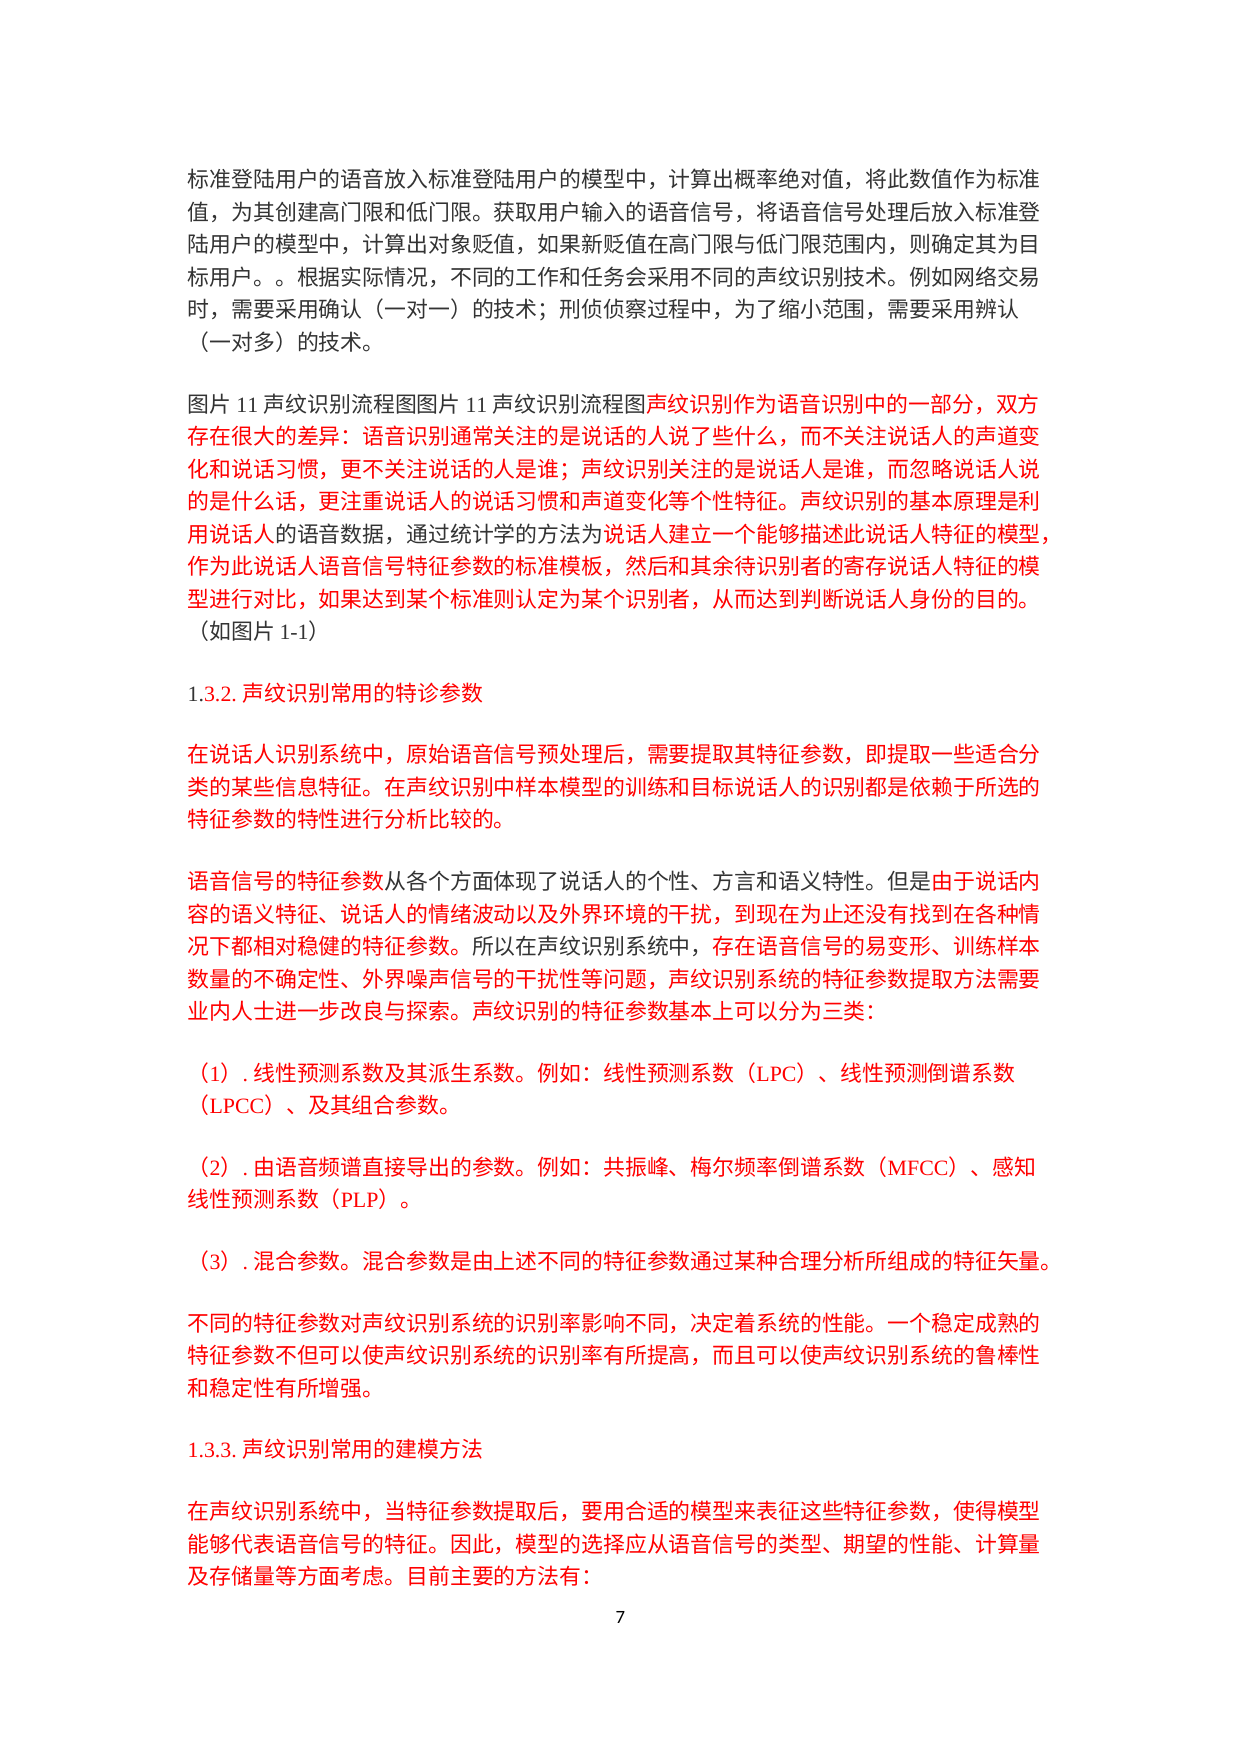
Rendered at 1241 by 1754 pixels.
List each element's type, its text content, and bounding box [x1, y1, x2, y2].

text 在说话人识别系统中，原始语音信号预处理后，需要提取其特征参数，即提取一些适合分类的某些信息特征。在声纹识别中样本模型的训练和目标说话人的识别都是依赖于所选的特征参数的特性进行分析比较的。 [187, 737, 1053, 834]
text 语音信号的特征参数从各个方面体现了说话人的个性、方言和语义特性。但是由于说话内容的语义特征、说话人的情绪波动以及外界环境的干扰，到现在为止还没有找到在各种情况下都相对稳健的特征参数。所以在声纹识别系统中，存在语音信号的易变形、训练样本数量的不确定性、外界噪声信号的干扰性等问题，声纹识别系统的特征参数提取方法需要业内人士进一步改良与探索。声纹识别的特征参数基本上可以分为三类： [187, 864, 1053, 1026]
text 1.3.2. 声纹识别常用的特诊参数 [187, 675, 1053, 708]
text （1）. 线性预测系数及其派生系数。例如：线性预测系数（LPC）、线性预测倒谱系数（LPCC）、及其组合参数。 [187, 1055, 1053, 1120]
text 图片 11 声纹识别流程图图片 11 声纹识别流程图声纹识别作为语音识别中的一部分，双方存在很大的差异：语音识别通常关注的是说话的人说了些什么，而不关注说话人的声道变化和说话习惯，更不关注说话的人是谁；声纹识别关注的是说话人是谁，而忽略说话人说的是什么话，更注重说话人的说话习惯和声道变化等个性特征。声纹识别的基本原理是利用说话人的语音数据，通过统计学的方法为说话人建立一个能够描述此说话人特征的模型，作为此说话人语音信号特征参数的标准模板，然后和其余待识别者的寄存说话人特征的模型进行对比，如果达到某个标准则认定为某个识别者，从而达到判断说话人身份的目的。（如图片1-1） [187, 386, 1053, 646]
text （3）. 混合参数。混合参数是由上述不同的特征参数通过某种合理分析所组成的特征矢量。 [187, 1244, 1053, 1276]
text 1.3.3. 声纹识别常用的建模方法 [187, 1432, 1053, 1464]
text 不同的特征参数对声纹识别系统的识别率影响不同，决定着系统的性能。一个稳定成熟的特征参数不但可以使声纹识别系统的识别率有所提高，而且可以使声纹识别系统的鲁棒性和稳定性有所增强。 [187, 1305, 1053, 1403]
text （2）. 由语音频谱直接导出的参数。例如：共振峰、梅尔频率倒谱系数（MFCC）、感知线性预测系数（PLP）。 [187, 1149, 1053, 1214]
text 在声纹识别系统中，当特征参数提取后，要用合适的模型来表征这些特征参数，使得模型能够代表语音信号的特征。因此，模型的选择应从语音信号的类型、期望的性能、计算量及存储量等方面考虑。目前主要的方法有： [187, 1494, 1053, 1591]
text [187, 162, 1053, 357]
